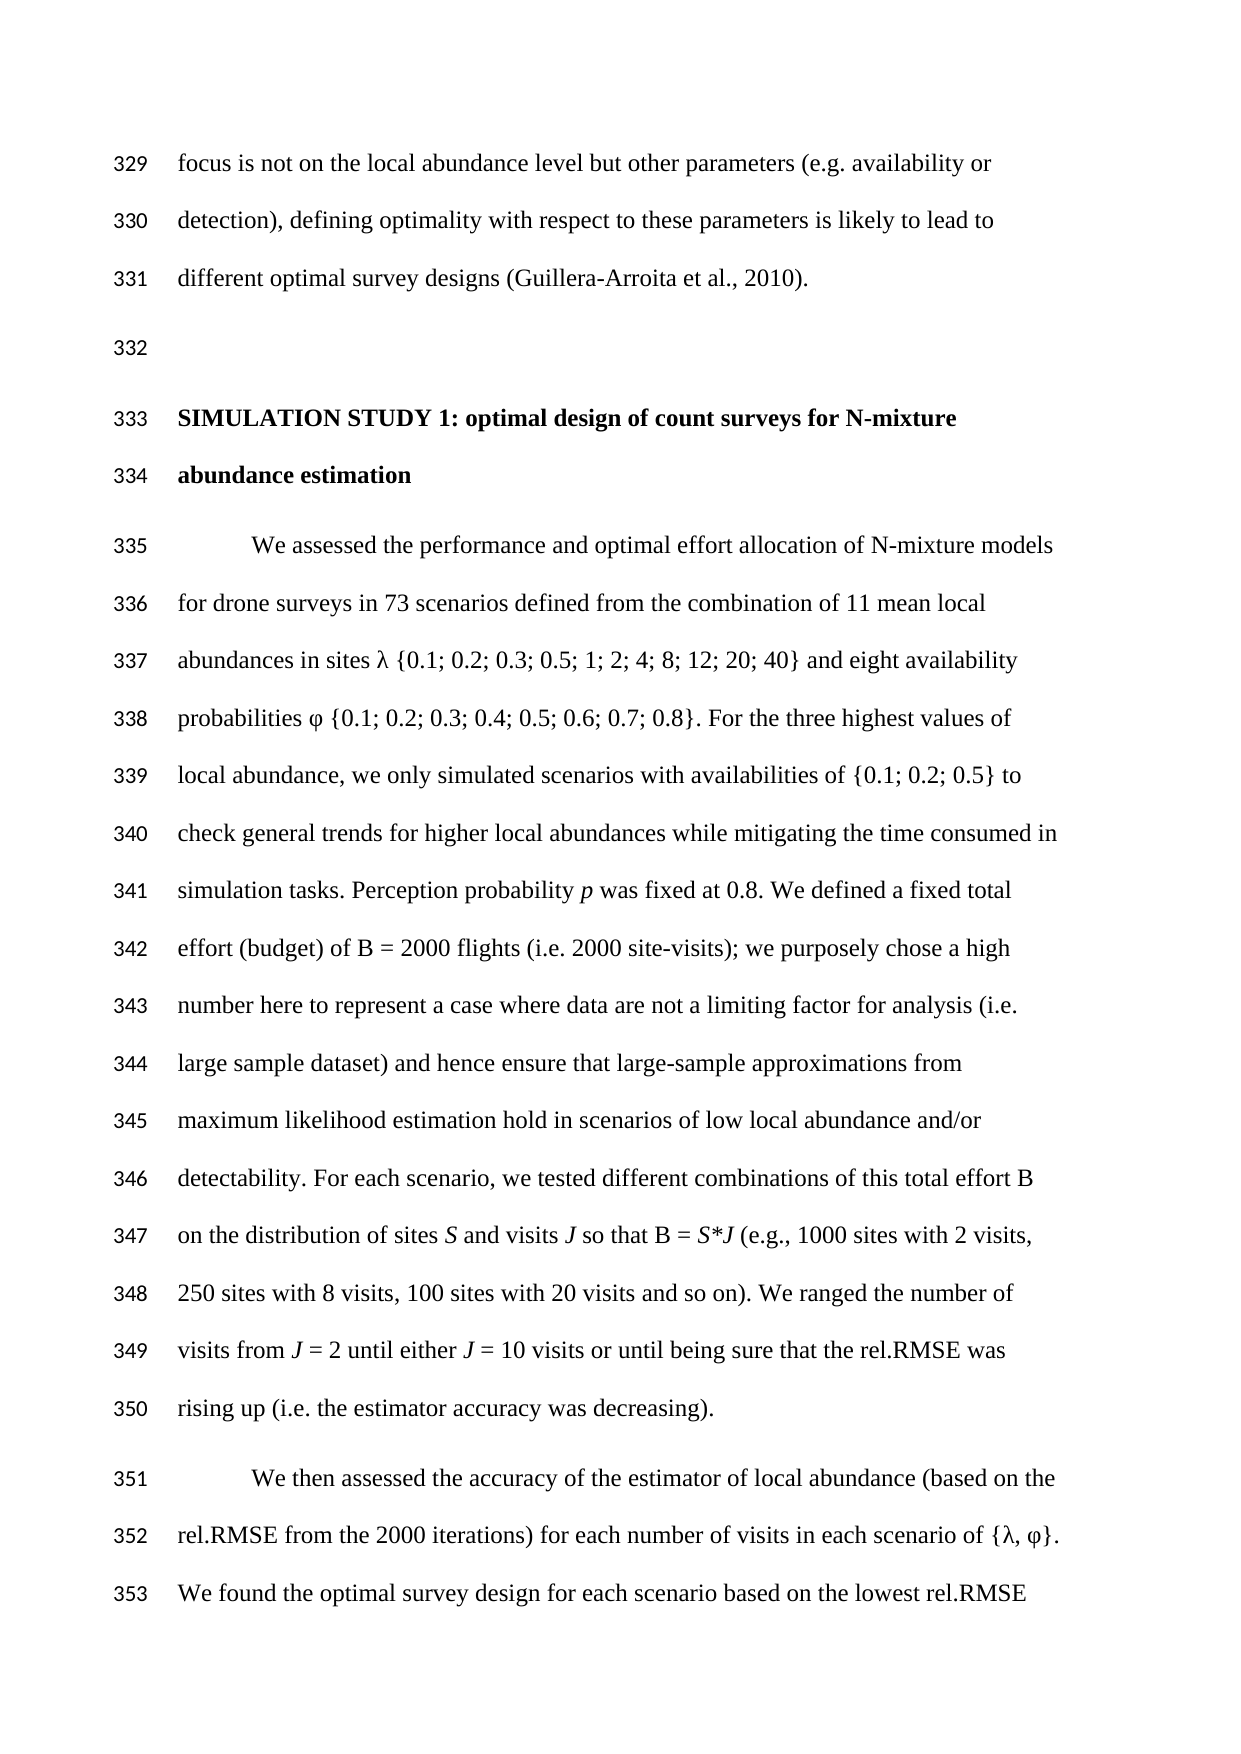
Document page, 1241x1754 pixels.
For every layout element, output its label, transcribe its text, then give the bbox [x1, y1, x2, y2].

text We assessed the performance and optimal effort allocation of N-mixture models for drone surveys in 73 scenarios defined from the combination of 11 mean local abundances in sites λ {0.1; 0.2; 0.3; 0.5; 1; 2; 4; 8; 12; 20; 40} and eight availability probabilities φ {0.1; 0.2; 0.3; 0.4; 0.5; 0.6; 0.7; 0.8}. For the three highest values of local abundance, we only simulated scenarios with availabilities of {0.1; 0.2; 0.5} to check general trends for higher local abundances while mitigating the time consumed in simulation tasks. Perception probability p was fixed at 0.8. We defined a fixed total effort (budget) of B = 2000 flights (i.e. 2000 site-visits); we purposely chose a high number here to represent a case where data are not a limiting factor for analysis (i.e. large sample dataset) and hence ensure that large-sample approximations from maximum likelihood estimation hold in scenarios of low local abundance and/or detectability. For each scenario, we tested different combinations of this total effort B on the distribution of sites S and visits J so that B = S*J (e.g., 1000 sites with 2 visits, 250 sites with 8 visits, 100 sites with 20 visits and so on). We ranged the number of visits from J = 2 until either J = 10 visits or until being sure that the rel.RMSE was rising up (i.e. the estimator accuracy was decreasing). [177, 530, 1063, 1421]
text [177, 1463, 1063, 1606]
text SIMULATION STUDY 1: optimal design of count surveys for N-mixture abundance estimation [177, 403, 1063, 489]
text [177, 148, 1063, 291]
